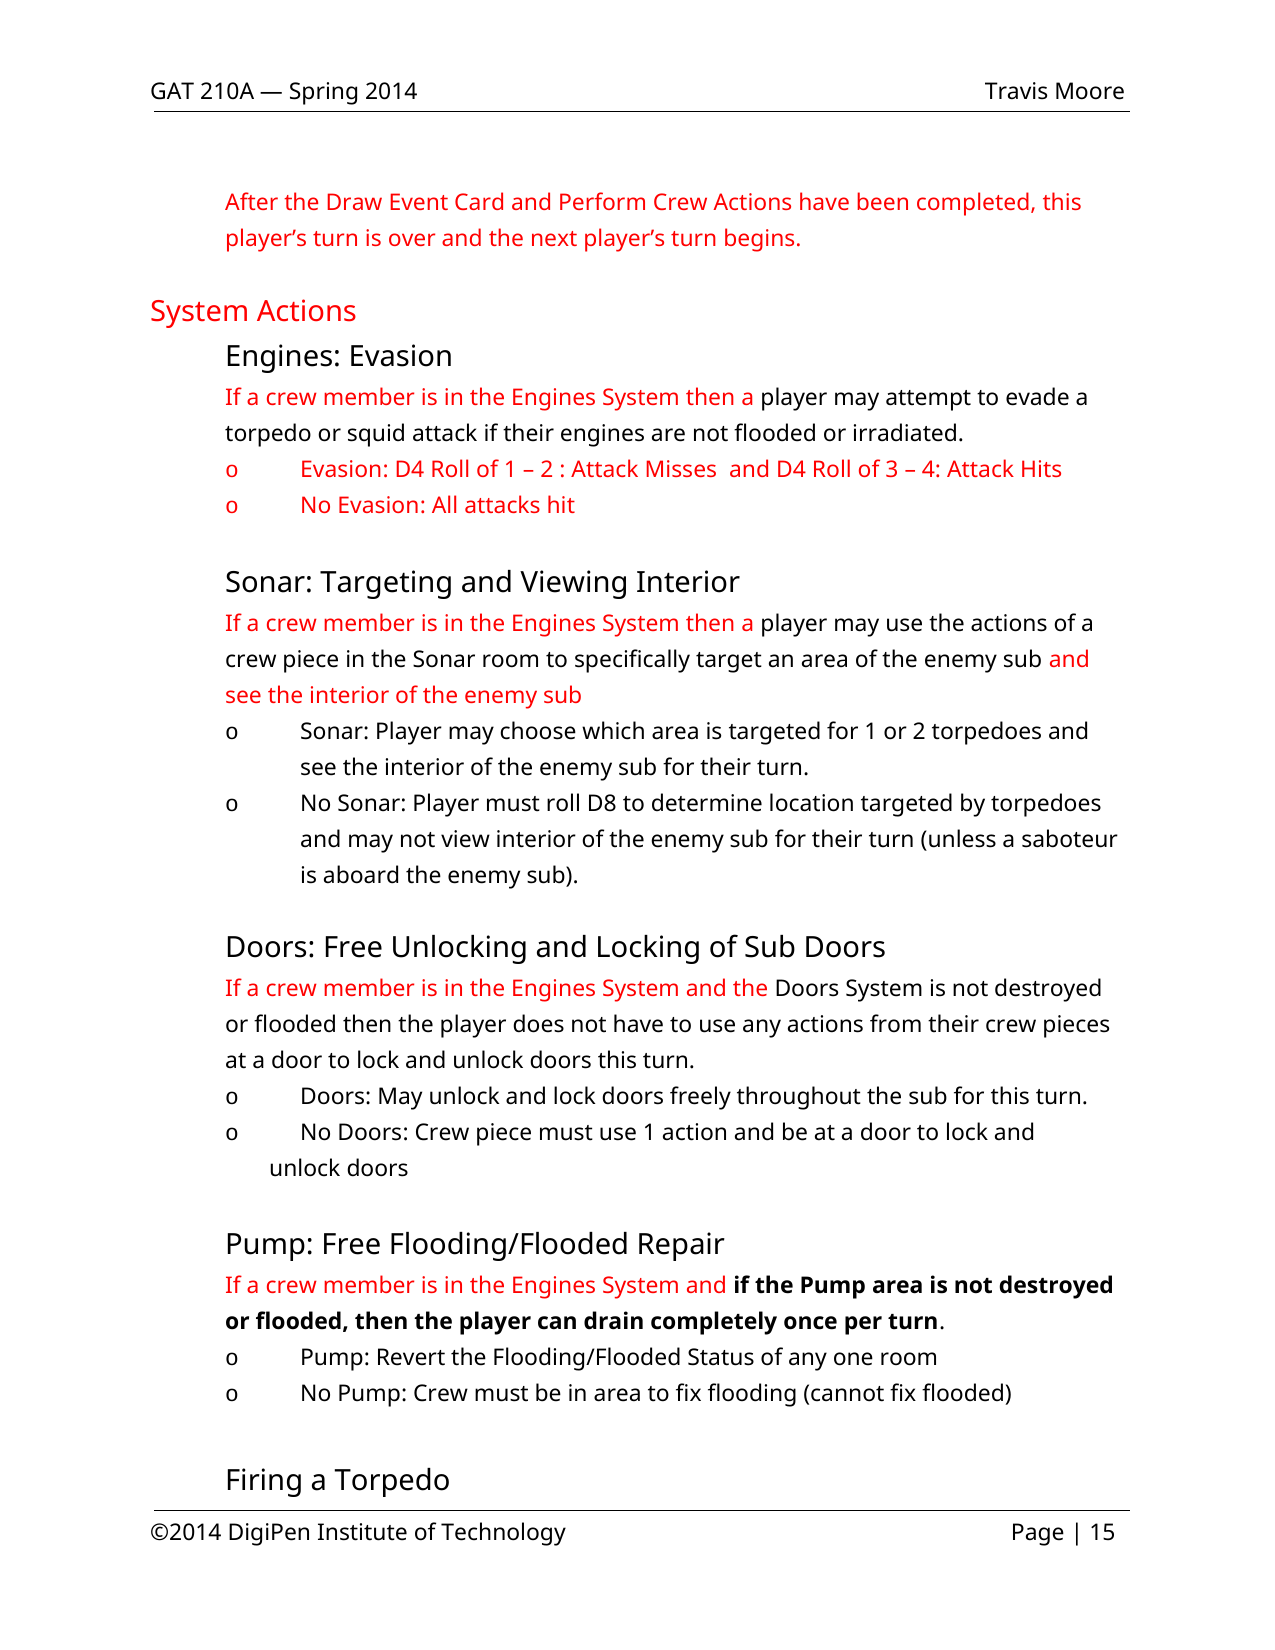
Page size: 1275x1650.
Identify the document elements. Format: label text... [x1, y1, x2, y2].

list Pump: Revert the Flooding/Flooded Status of any one room [150, 1341, 1125, 1372]
list Doors: May unlock and lock doors freely throughout the sub for this turn. [150, 1079, 1125, 1111]
text If a crew member is in the Engines System and if the Pump area is not destroyed or flooded, then the player can drain completely once per turn. [225, 1269, 1125, 1336]
text After the Draw Event Card and Perform Crew Actions have been completed, this player’s turn is over and the next player’s turn begins. [225, 186, 1125, 286]
list No Pump: Crew must be in area to fix flooding (cannot fix flooded) [150, 1377, 1125, 1408]
text If a crew member is in the Engines System and the Doors System is not destroyed or flooded then the player does not have to use any actions from their crew pieces at a door to lock and unlock doors this turn. [225, 972, 1125, 1075]
list No Doors: Crew piece must use 1 action and be at a door to lock and unlock doors [150, 1116, 1125, 1183]
list Evasion: D4 Roll of 1 – 2 : Attack Misses and D4 Roll of 3 – 4: Attack Hits [225, 453, 1125, 484]
text Firing a Torpedo [150, 1459, 1125, 1498]
text Sonar: Targeting and Viewing Interior [150, 561, 1125, 601]
list Sonar: Player may choose which area is targeted for 1 or 2 torpedoes and see the interior of the enemy sub for their turn. [225, 714, 1125, 782]
text If a crew member is in the Engines System then a player may use the actions of a crew piece in the Sonar room to specifically target an area of the enemy sub and see the interior of the enemy sub [225, 607, 1125, 710]
text If a crew member is in the Engines System then a player may attempt to evade a torpedo or squid attack if their engines are not flooded or irradiated. [225, 381, 1125, 448]
text Pump: Free Flooding/Flooded Repair [150, 1223, 1125, 1263]
text Doors: Free Unlocking and Locking of Sub Doors [150, 926, 1125, 966]
text System Actions [150, 290, 1125, 330]
list No Evasion: All attacks hit [225, 489, 1125, 521]
text Engines: Evasion [150, 336, 1125, 375]
list No Sonar: Player must roll D8 to determine location targeted by torpedoes and may not view interior of the enemy sub for their turn (unless a saboteur is aboard the enemy sub). [225, 787, 1125, 922]
